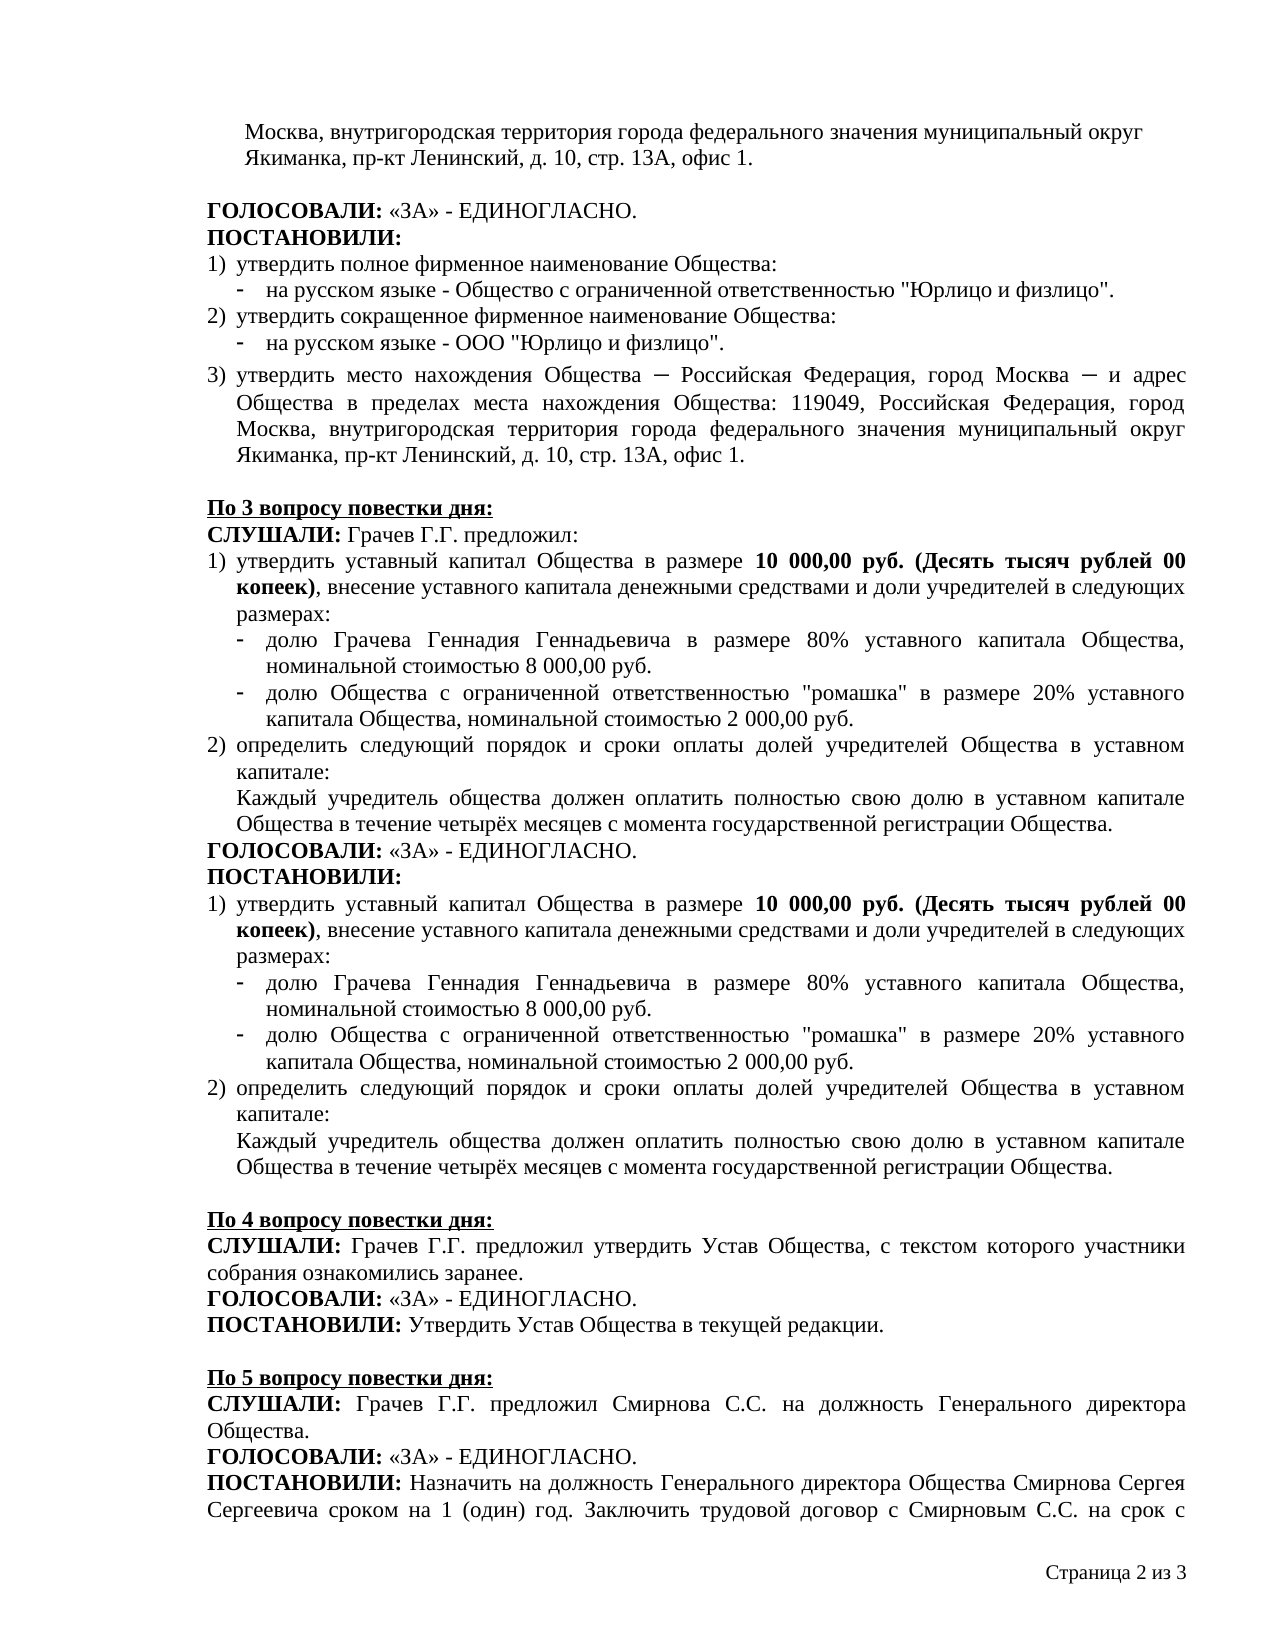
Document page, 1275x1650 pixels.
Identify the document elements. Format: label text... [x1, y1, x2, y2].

text СЛУШАЛИ: Грачев Г.Г. предложил: [207, 521, 1186, 547]
list определить следующий порядок и сроки оплаты долей учредителей Общества в уставном капитале: [207, 731, 1186, 784]
list определить следующий порядок и сроки оплаты долей учредителей Общества в уставном капитале: [207, 1074, 1186, 1127]
list утвердить уставный капитал Общества в размере 10 000,00 руб. (Десять тысяч рублей 00 копеек), внесение уставного капитала денежными средствами и доли учредителей в следующих размерах: [207, 889, 1186, 969]
text ГОЛОСОВАЛИ: «ЗА» - ЕДИНОГЛАСНО. [207, 837, 1186, 863]
text По 5 вопросу повестки дня: [207, 1364, 1186, 1390]
text ГОЛОСОВАЛИ: «ЗА» - ЕДИНОГЛАСНО. [207, 197, 1186, 223]
text По 3 вопросу повестки дня: [207, 494, 1186, 521]
text СЛУШАЛИ: Грачев Г.Г. предложил Смирнова С.С. на должность Генерального директора Общества. [207, 1390, 1186, 1443]
list утвердить уставный капитал Общества в размере 10 000,00 руб. (Десять тысяч рублей 00 копеек), внесение уставного капитала денежными средствами и доли учредителей в следующих размерах: [207, 547, 1186, 626]
list долю Грачева Геннадия Геннадьевича в размере 80% уставного капитала Общества, номинальной стоимостью 8 000,00 руб. [236, 626, 1186, 679]
text ПОСТАНОВИЛИ: [207, 223, 1186, 250]
text ГОЛОСОВАЛИ: «ЗА» - ЕДИНОГЛАСНО. [207, 1443, 1186, 1469]
text Каждый учредитель общества должен оплатить полностью свою долю в уставном капитале Общества в течение четырёх месяцев с момента государственной регистрации Общества. [236, 784, 1186, 837]
text Каждый учредитель общества должен оплатить полностью свою долю в уставном капитале Общества в течение четырёх месяцев с момента государственной регистрации Общества. [236, 1127, 1186, 1179]
list долю Общества с ограниченной ответственностью "ромашка" в размере 20% уставного капитала Общества, номинальной стоимостью 2 000,00 руб. [236, 679, 1186, 731]
text ПОСТАНОВИЛИ: Утвердить Устав Общества в текущей редакции. [207, 1311, 1186, 1338]
list на русском языке - ООО "Юрлицо и физлицо". [236, 329, 1186, 355]
text ГОЛОСОВАЛИ: «ЗА» - ЕДИНОГЛАСНО. [207, 1285, 1186, 1311]
text ПОСТАНОВИЛИ: [207, 863, 1186, 889]
list долю Общества с ограниченной ответственностью "ромашка" в размере 20% уставного капитала Общества, номинальной стоимостью 2 000,00 руб. [236, 1021, 1186, 1074]
list утвердить полное фирменное наименование Общества: [207, 250, 1186, 276]
list долю Грачева Геннадия Геннадьевича в размере 80% уставного капитала Общества, номинальной стоимостью 8 000,00 руб. [236, 969, 1186, 1021]
text По 4 вопросу повестки дня: [207, 1206, 1186, 1232]
text СЛУШАЛИ: Грачев Г.Г. предложил утвердить Устав Общества, с текстом которого участники собрания ознакомились заранее. [207, 1232, 1186, 1285]
list утвердить сокращенное фирменное наименование Общества: [207, 303, 1186, 329]
list на русском языке - Общество с ограниченной ответственностью "Юрлицо и физлицо". [236, 276, 1186, 303]
